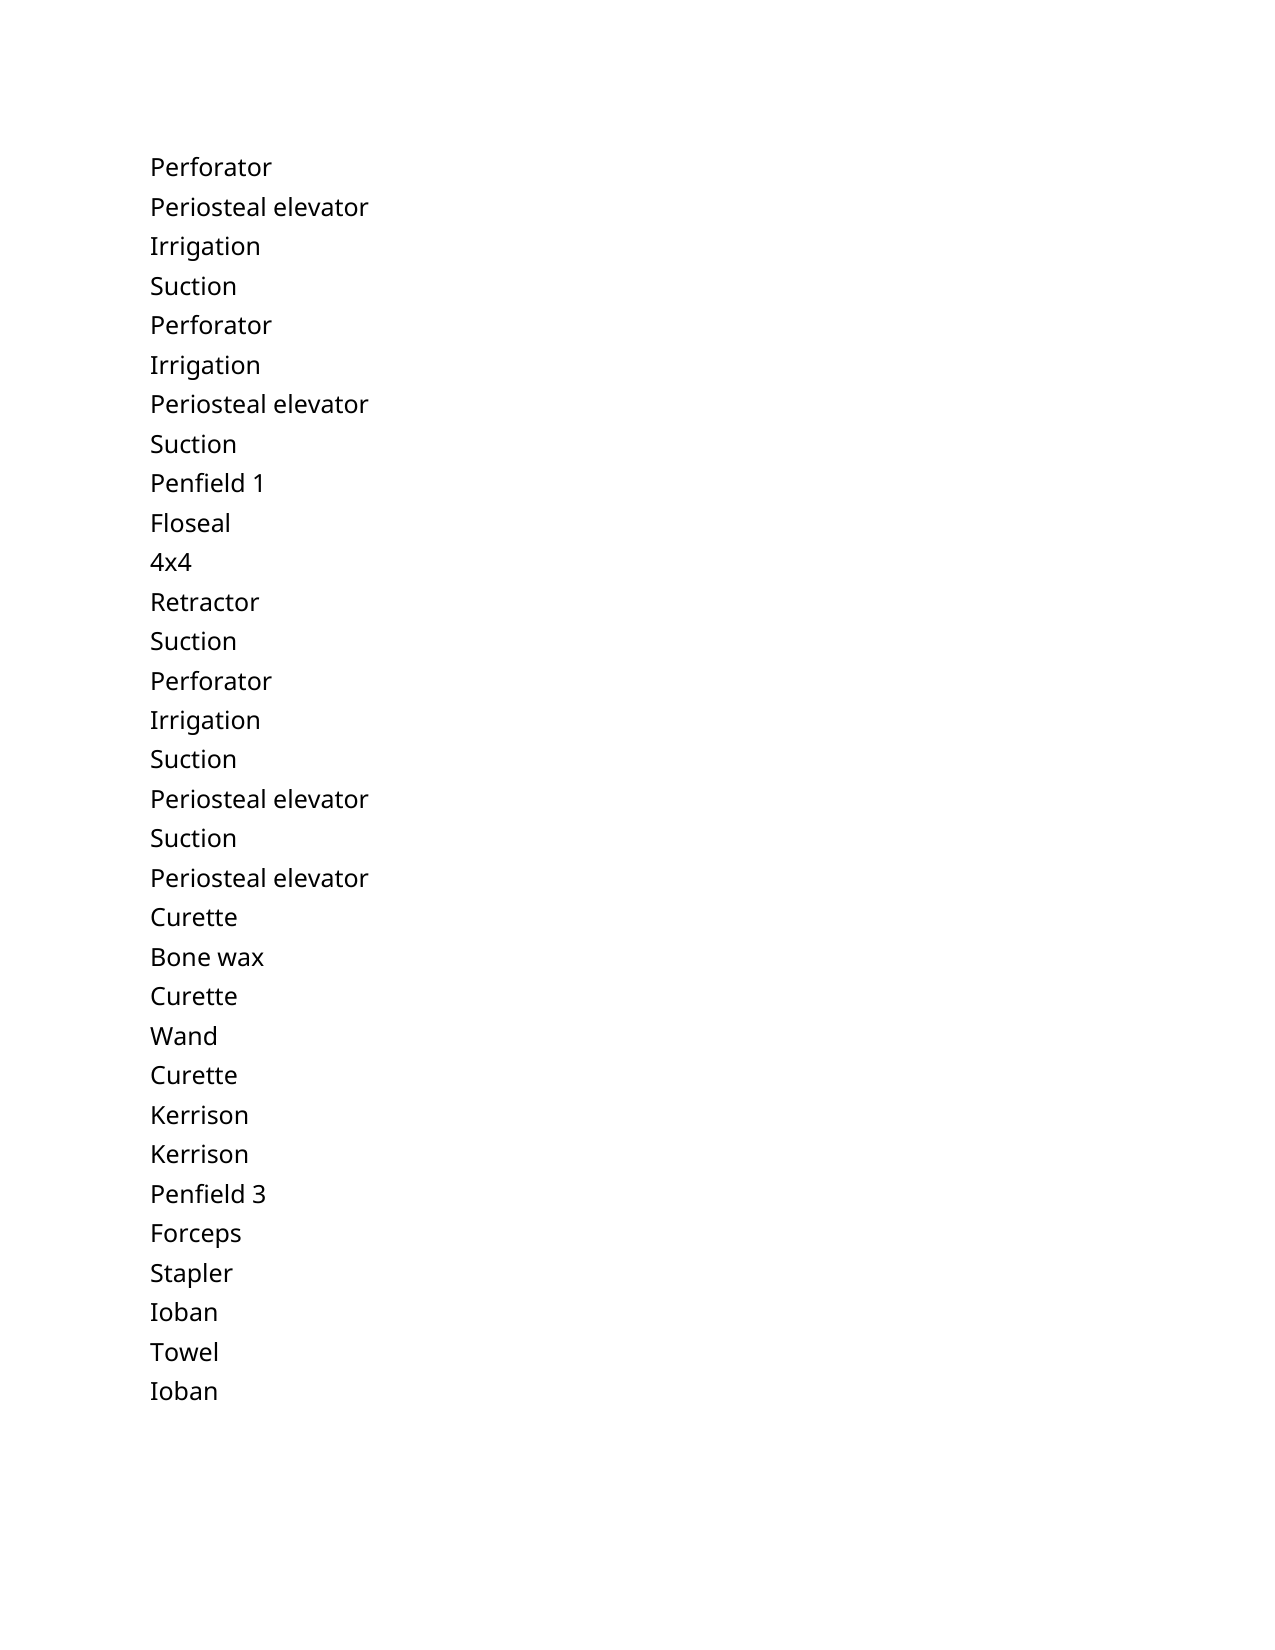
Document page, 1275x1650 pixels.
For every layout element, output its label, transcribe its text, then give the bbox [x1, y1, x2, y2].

text Retractor [150, 584, 1125, 618]
text Irrigation [150, 229, 1125, 263]
text Periosteal elevator [150, 189, 1125, 223]
text Floseal [150, 505, 1125, 539]
text Perforator [150, 308, 1125, 342]
text Kerrison [150, 1097, 1125, 1132]
text Wand [150, 1018, 1125, 1053]
text Ioban [150, 1295, 1125, 1329]
text Suction [150, 426, 1125, 460]
text Periosteal elevator [150, 387, 1125, 421]
text Ioban [150, 1374, 1125, 1408]
text Curette [150, 979, 1125, 1013]
text Forceps [150, 1216, 1125, 1250]
text Stapler [150, 1255, 1125, 1289]
text Perforator [150, 150, 1125, 184]
text Kerrison [150, 1137, 1125, 1171]
text Suction [150, 742, 1125, 776]
text Penfield 3 [150, 1176, 1125, 1211]
text Bone wax [150, 939, 1125, 974]
text Periosteal elevator [150, 782, 1125, 816]
text Periosteal elevator [150, 861, 1125, 895]
text Perforator [150, 663, 1125, 697]
text Penfield 1 [150, 466, 1125, 500]
text 4x4 [150, 545, 1125, 579]
text Suction [150, 624, 1125, 658]
text Curette [150, 900, 1125, 934]
text Suction [150, 821, 1125, 855]
text Curette [150, 1058, 1125, 1092]
text Irrigation [150, 347, 1125, 381]
text Irrigation [150, 703, 1125, 737]
text Towel [150, 1334, 1125, 1368]
text Suction [150, 268, 1125, 302]
